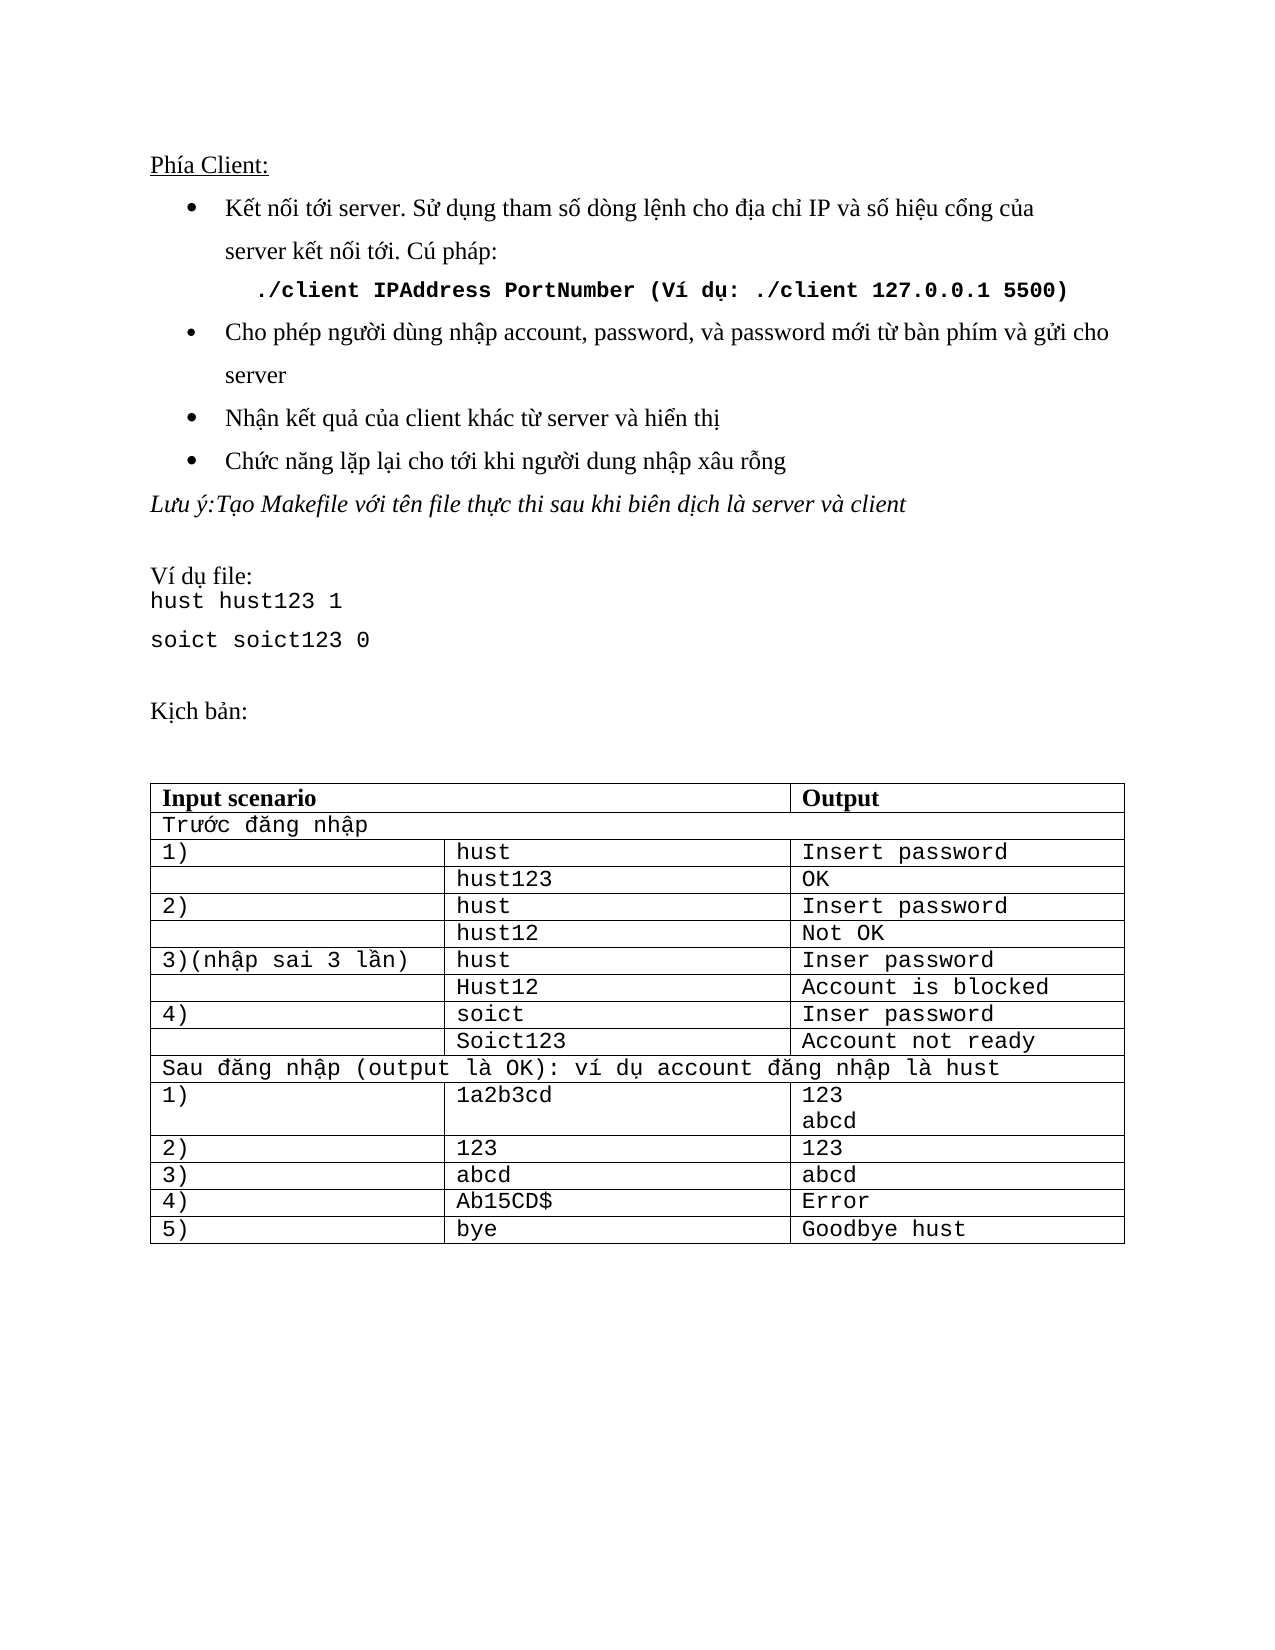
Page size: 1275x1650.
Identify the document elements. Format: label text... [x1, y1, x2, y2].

table_cell [151, 1029, 444, 1055]
list Nhận kết quả của client khác từ server và hiển thị [187, 403, 1125, 432]
text Phía Client: [150, 150, 1125, 179]
table_cell Insert password [791, 840, 1124, 866]
table_cell 123 abcd [791, 1083, 1124, 1135]
table_cell Hust12 [445, 975, 790, 1001]
table_cell [151, 921, 444, 947]
table_cell 2) [151, 1136, 444, 1162]
table_cell hust12 [445, 921, 790, 947]
table_cell hust123 [445, 867, 790, 893]
table_cell bye [445, 1217, 790, 1243]
table_cell Soict123 [445, 1029, 790, 1055]
table_cell OK [791, 867, 1124, 893]
text server kết nối tới. Cú pháp: [225, 236, 1125, 265]
table_header Input scenario [151, 784, 790, 812]
table_cell 4) [151, 1190, 444, 1216]
table_cell Insert password [791, 894, 1124, 920]
table_cell 123 [445, 1136, 790, 1162]
table_cell soict [445, 1002, 790, 1028]
table_cell 1) [151, 840, 444, 866]
table_cell [151, 867, 444, 893]
table_cell Goodbye hust [791, 1217, 1124, 1243]
table_cell 1) [151, 1083, 444, 1135]
text ./client IPAddress PortNumber (Ví dụ: ./client 127.0.0.1 5500) [150, 279, 1125, 304]
text soict soict123 0 [150, 628, 1125, 654]
table_cell [151, 975, 444, 1001]
text Kịch bản: [150, 696, 1125, 725]
table_cell abcd [445, 1163, 790, 1189]
table_cell Trước đăng nhập [151, 813, 1124, 839]
list Cho phép người dùng nhập account, password, và password mới từ bàn phím và gửi cho server [187, 317, 1125, 388]
list Chức năng lặp lại cho tới khi người dung nhập xâu rỗng [187, 446, 1125, 475]
table_cell 3)(nhập sai 3 lần) [151, 948, 444, 974]
table_cell hust [445, 948, 790, 974]
table_cell Not OK [791, 921, 1124, 947]
table_cell 2) [151, 894, 444, 920]
table_cell hust [445, 894, 790, 920]
table_cell 1a2b3cd [445, 1083, 790, 1135]
table_cell abcd [791, 1163, 1124, 1189]
list Kết nối tới server. Sử dụng tham số dòng lệnh cho địa chỉ IP và số hiệu cổng của [187, 193, 1125, 222]
table_cell 5) [151, 1217, 444, 1243]
table_cell Error [791, 1190, 1124, 1216]
text Ví dụ file: [150, 561, 1125, 590]
table_cell 123 [791, 1136, 1124, 1162]
table_cell Sau đăng nhập (output là OK): ví dụ account đăng nhập là hust [151, 1056, 1124, 1082]
table_cell 4) [151, 1002, 444, 1028]
text Lưu ý:Tạo Makefile với tên file thực thi sau khi biên dịch là server và client [150, 489, 1125, 518]
table_cell Ab15CD$ [445, 1190, 790, 1216]
table_cell Account not ready [791, 1029, 1124, 1055]
table_header Output [791, 784, 1124, 812]
table_cell Inser password [791, 948, 1124, 974]
table_cell 3) [151, 1163, 444, 1189]
text hust hust123 1 [150, 590, 1125, 616]
table_cell Account is blocked [791, 975, 1124, 1001]
table_cell Inser password [791, 1002, 1124, 1028]
table_cell hust [445, 840, 790, 866]
